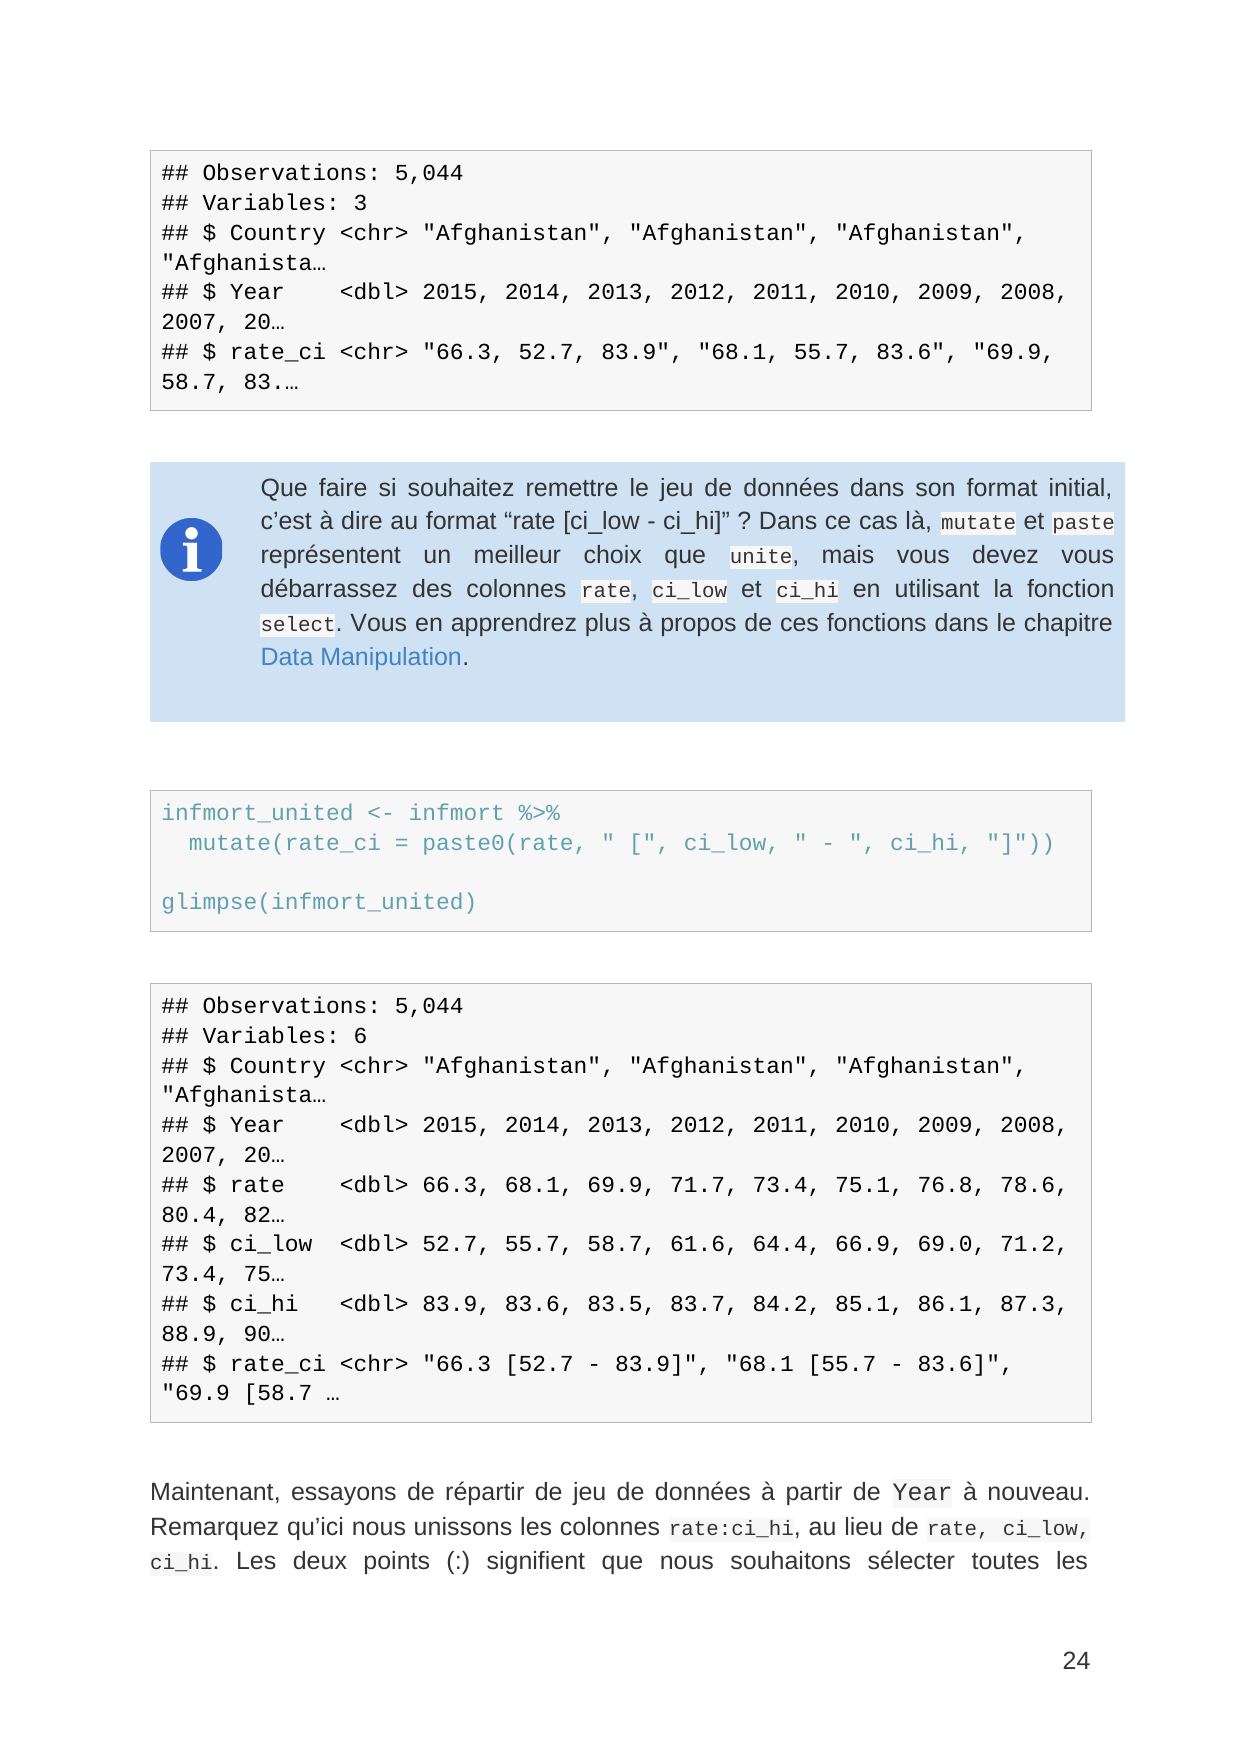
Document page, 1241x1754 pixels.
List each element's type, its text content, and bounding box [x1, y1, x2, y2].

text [150, 1477, 1090, 1576]
table_header infmort_united <- infmort %>% mutate(rate_ci = paste0(rate, " [", ci_low, " - ", ci_hi, "]")) glimpse(infmort_united) [151, 791, 1091, 931]
table_header ## Observations: 5,044 ## Variables: 3 ## $ Country <chr> "Afghanistan", "Afghanistan", "Afghanistan", "Afghanista… ## $ Year <dbl> 2015, 2014, 2013, 2012, 2011, 2010, 2009, 2008, 2007, 20… ## $ rate_ci <chr> "66.3, 52.7, 83.9", "68.1, 55.7, 83.6", "69.9, 58.7, 83.… [151, 151, 1091, 410]
table_header [150, 462, 250, 722]
picture [160, 518, 223, 581]
table_header ## Observations: 5,044 ## Variables: 6 ## $ Country <chr> "Afghanistan", "Afghanistan", "Afghanistan", "Afghanista… ## $ Year <dbl> 2015, 2014, 2013, 2012, 2011, 2010, 2009, 2008, 2007, 20… ## $ rate <dbl> 66.3, 68.1, 69.9, 71.7, 73.4, 75.1, 76.8, 78.6, 80.4, 82… ## $ ci_low <dbl> 52.7, 55.7, 58.7, 61.6, 64.4, 66.9, 69.0, 71.2, 73.4, 75… ## $ ci_hi <dbl> 83.9, 83.6, 83.5, 83.7, 84.2, 85.1, 86.1, 87.3, 88.9, 90… ## $ rate_ci <chr> "66.3 [52.7 - 83.9]", "68.1 [55.7 - 83.6]", "69.9 [58.7 … [151, 984, 1091, 1422]
table_header Que faire si souhaitez remettre le jeu de données dans son format initial, c’est à dire au format “rate [ci_low - ci_hi]” ? Dans ce cas là, mutate et paste représentent un meilleur choix que unite, mais vous devez vous débarrassez des colonnes rate, ci_low et ci_hi en utilisant la fonction select. Vous en apprendrez plus à propos de ces fonctions dans le chapitre Data Manipulation. [250, 462, 1125, 722]
